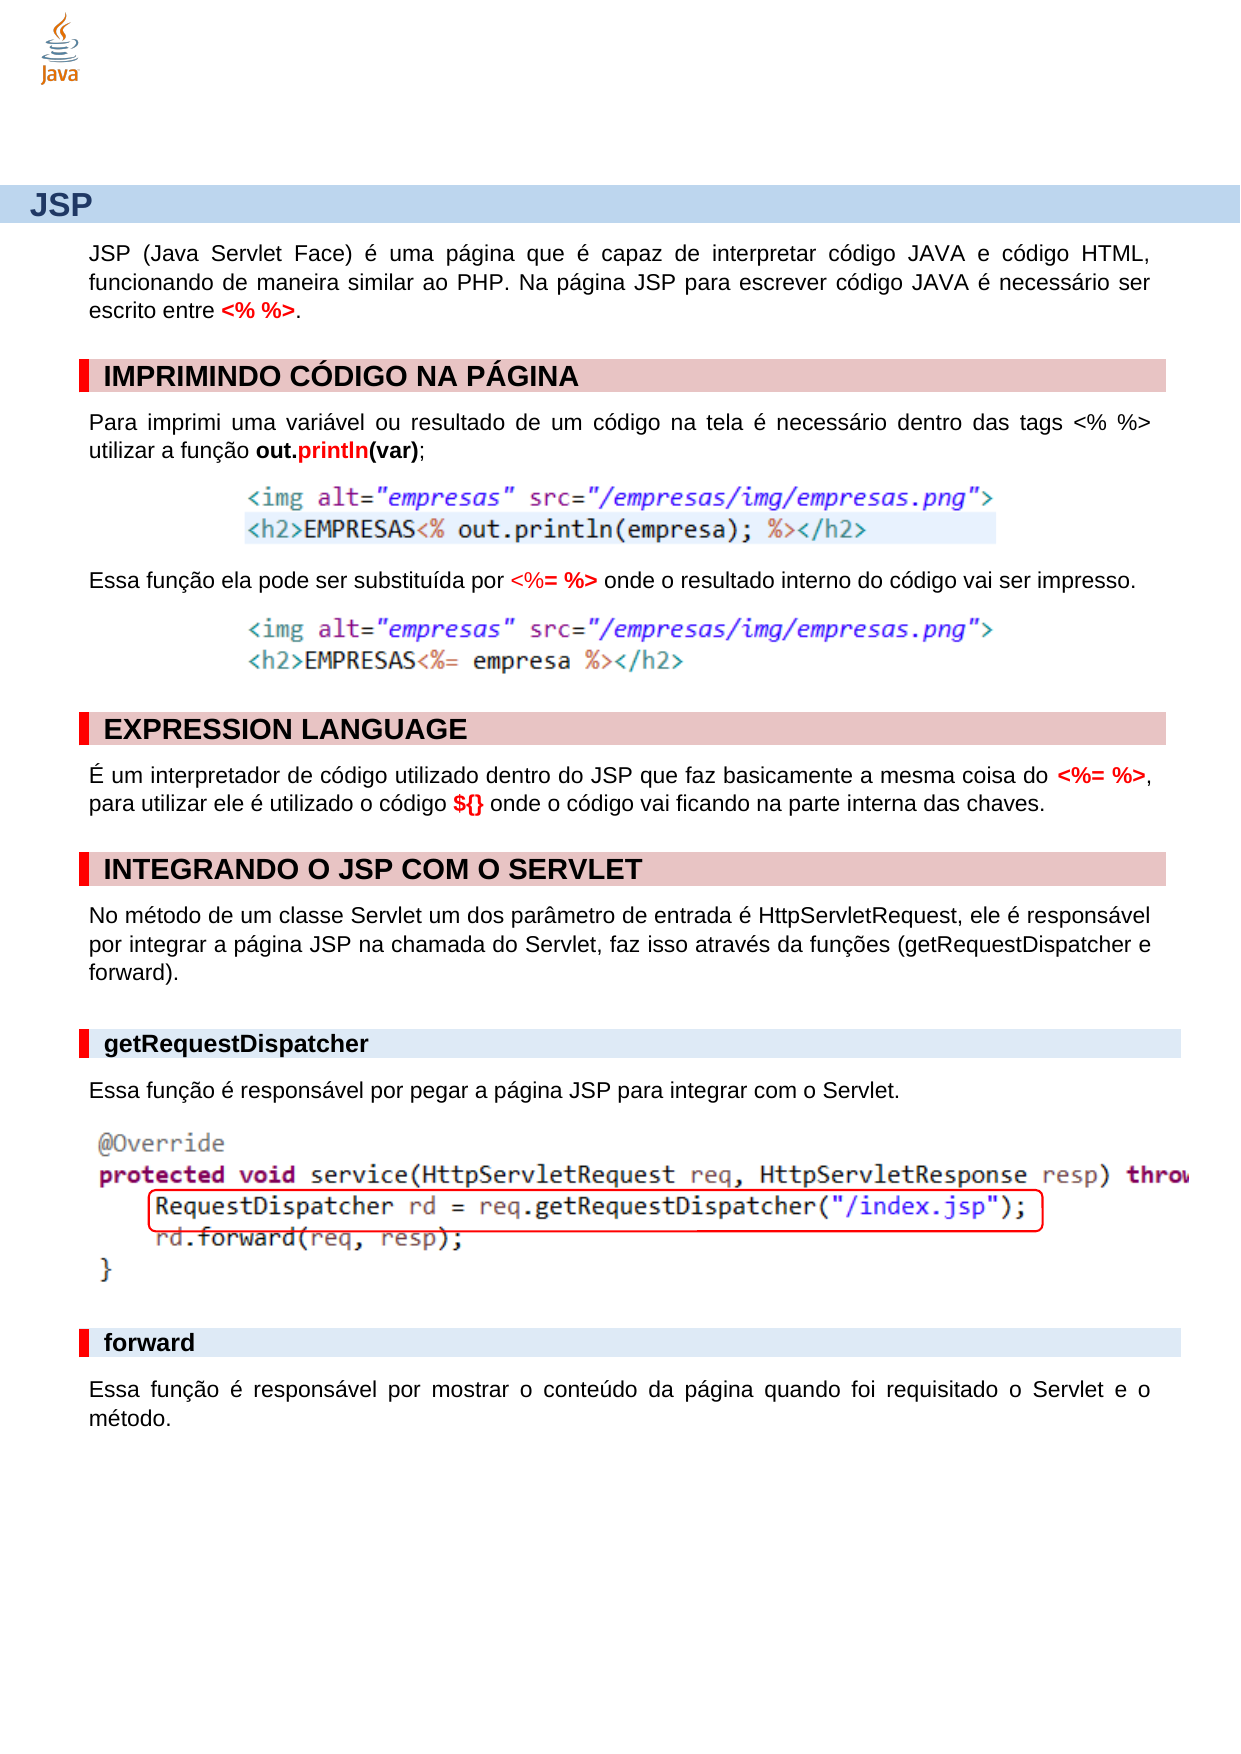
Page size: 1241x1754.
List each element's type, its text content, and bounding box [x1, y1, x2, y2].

text Essa função ela pode ser substituída por <%= %> onde o resultado interno do código vai ser impresso. [89, 567, 1152, 593]
text Para imprimi uma variável ou resultado de um código na tela é necessário dentro das tags <% %> utilizar a função out.println(var); [89, 409, 1152, 464]
subtitle getRequestDispatcher [89, 1029, 1181, 1058]
picture [12, 12, 108, 85]
subtitle forward [79, 1328, 1181, 1357]
text Essa função é responsável por pegar a página JSP para integrar com o Servlet. [89, 1077, 1152, 1103]
picture [243, 612, 997, 677]
text Essa função é responsável por mostrar o conteúdo da página quando foi requisitado o Servlet e o método. [89, 1376, 1152, 1431]
text JSP (Java Servlet Face) é uma página que é capaz de interpretar código JAVA e código HTML, funcionando de maneira similar ao PHP. Na página JSP para escrever código JAVA é necessário ser escrito entre <% %>. [89, 240, 1152, 323]
subtitle EXPRESSION LANGUAGE [89, 712, 1166, 745]
subtitle INTEGRANDO O JSP COM O SERVLET [89, 852, 1166, 886]
subtitle JSP [0, 185, 1240, 223]
text No método de um classe Servlet um dos parâmetro de entrada é HttpServletRequest, ele é responsável por integrar a página JSP na chamada do Servlet, faz isso através da funções (getRequestDispatcher e forward). [89, 902, 1152, 986]
subtitle IMPRIMINDO CÓDIGO NA PÁGINA [89, 359, 1166, 392]
picture [88, 1122, 1189, 1285]
picture [244, 482, 997, 549]
text É um interpretador de código utilizado dentro do JSP que faz basicamente a mesma coisa do <%= %>, para utilizar ele é utilizado o código ${} onde o código vai ficando na parte interna das chaves. [89, 762, 1152, 817]
